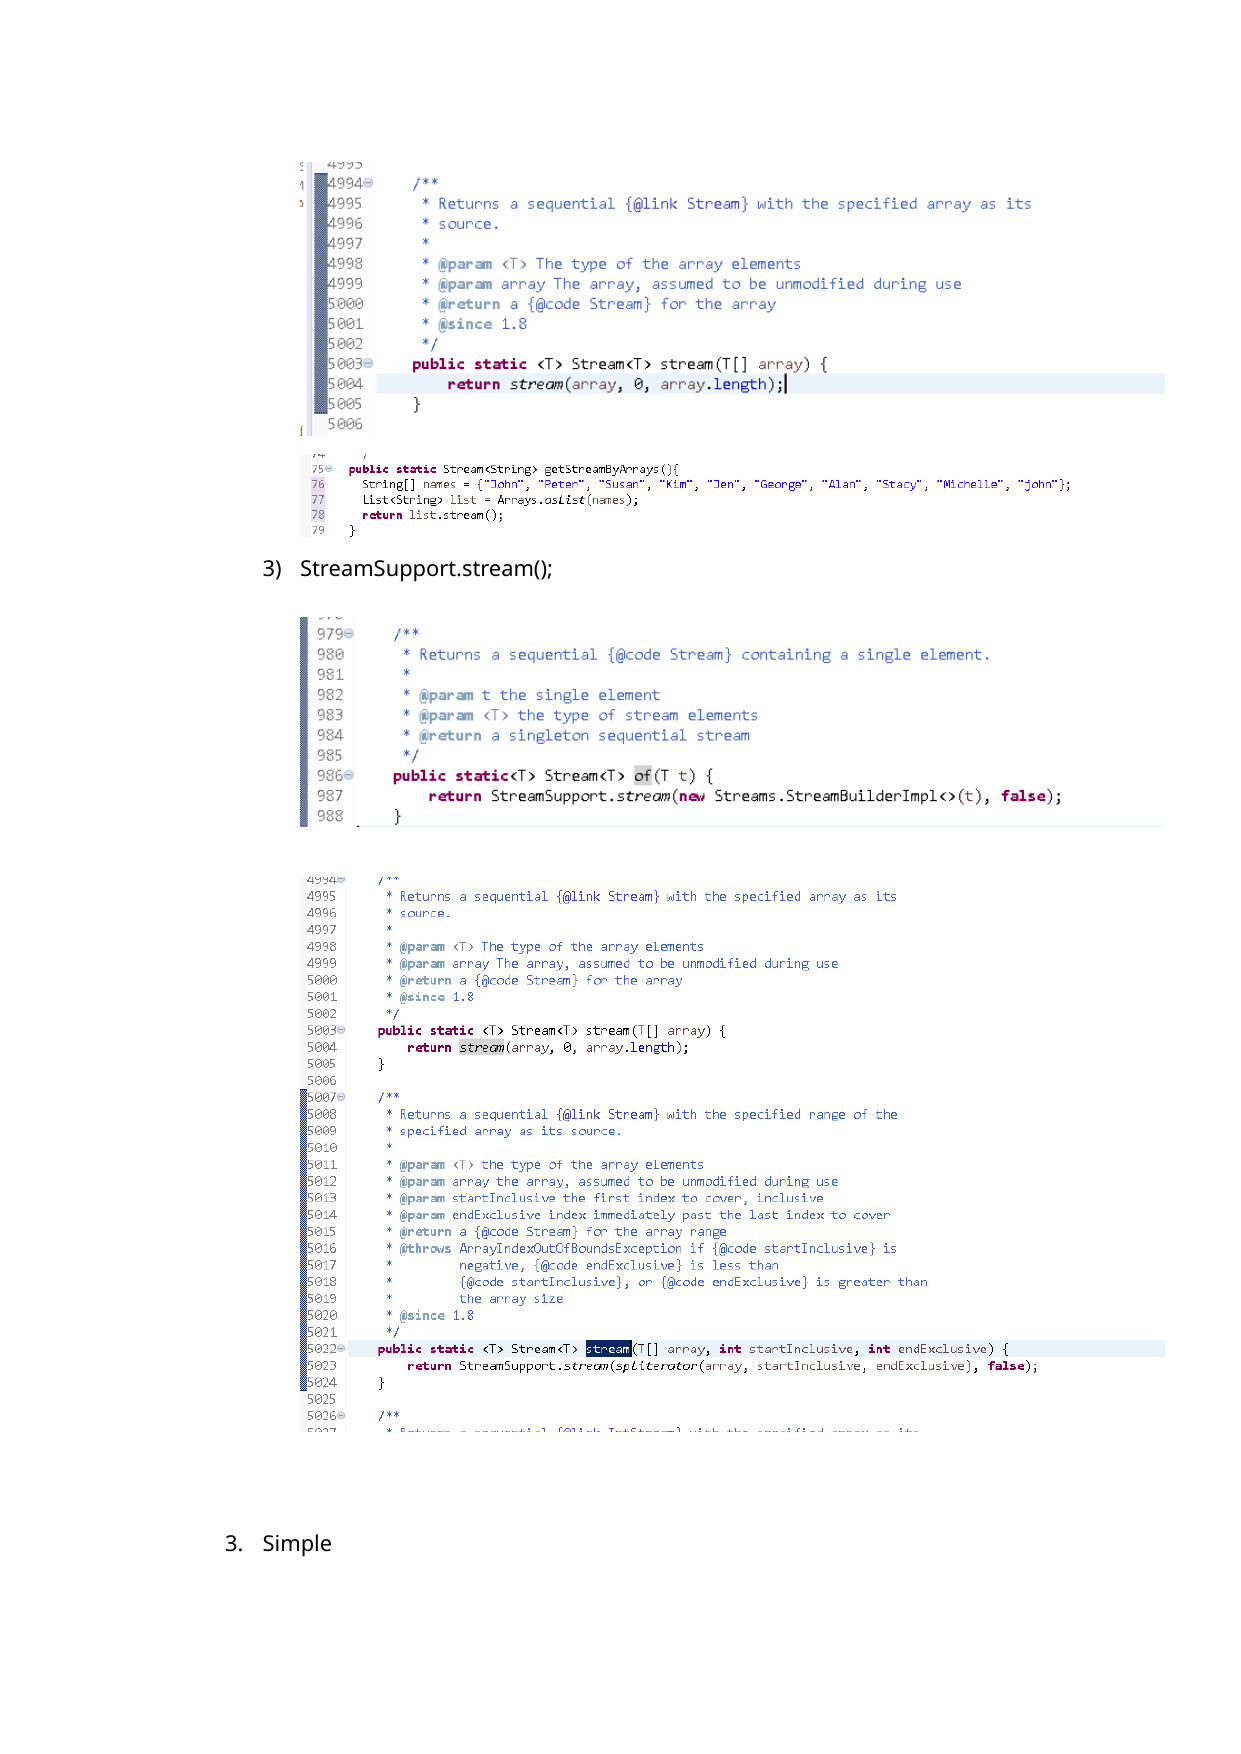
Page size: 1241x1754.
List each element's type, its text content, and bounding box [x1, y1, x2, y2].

picture [300, 877, 1166, 1432]
picture [300, 617, 1166, 827]
list Simple [225, 1527, 1053, 1559]
list StreamSupport.stream(); [262, 552, 1053, 584]
picture [300, 162, 1166, 436]
picture [300, 454, 1166, 538]
